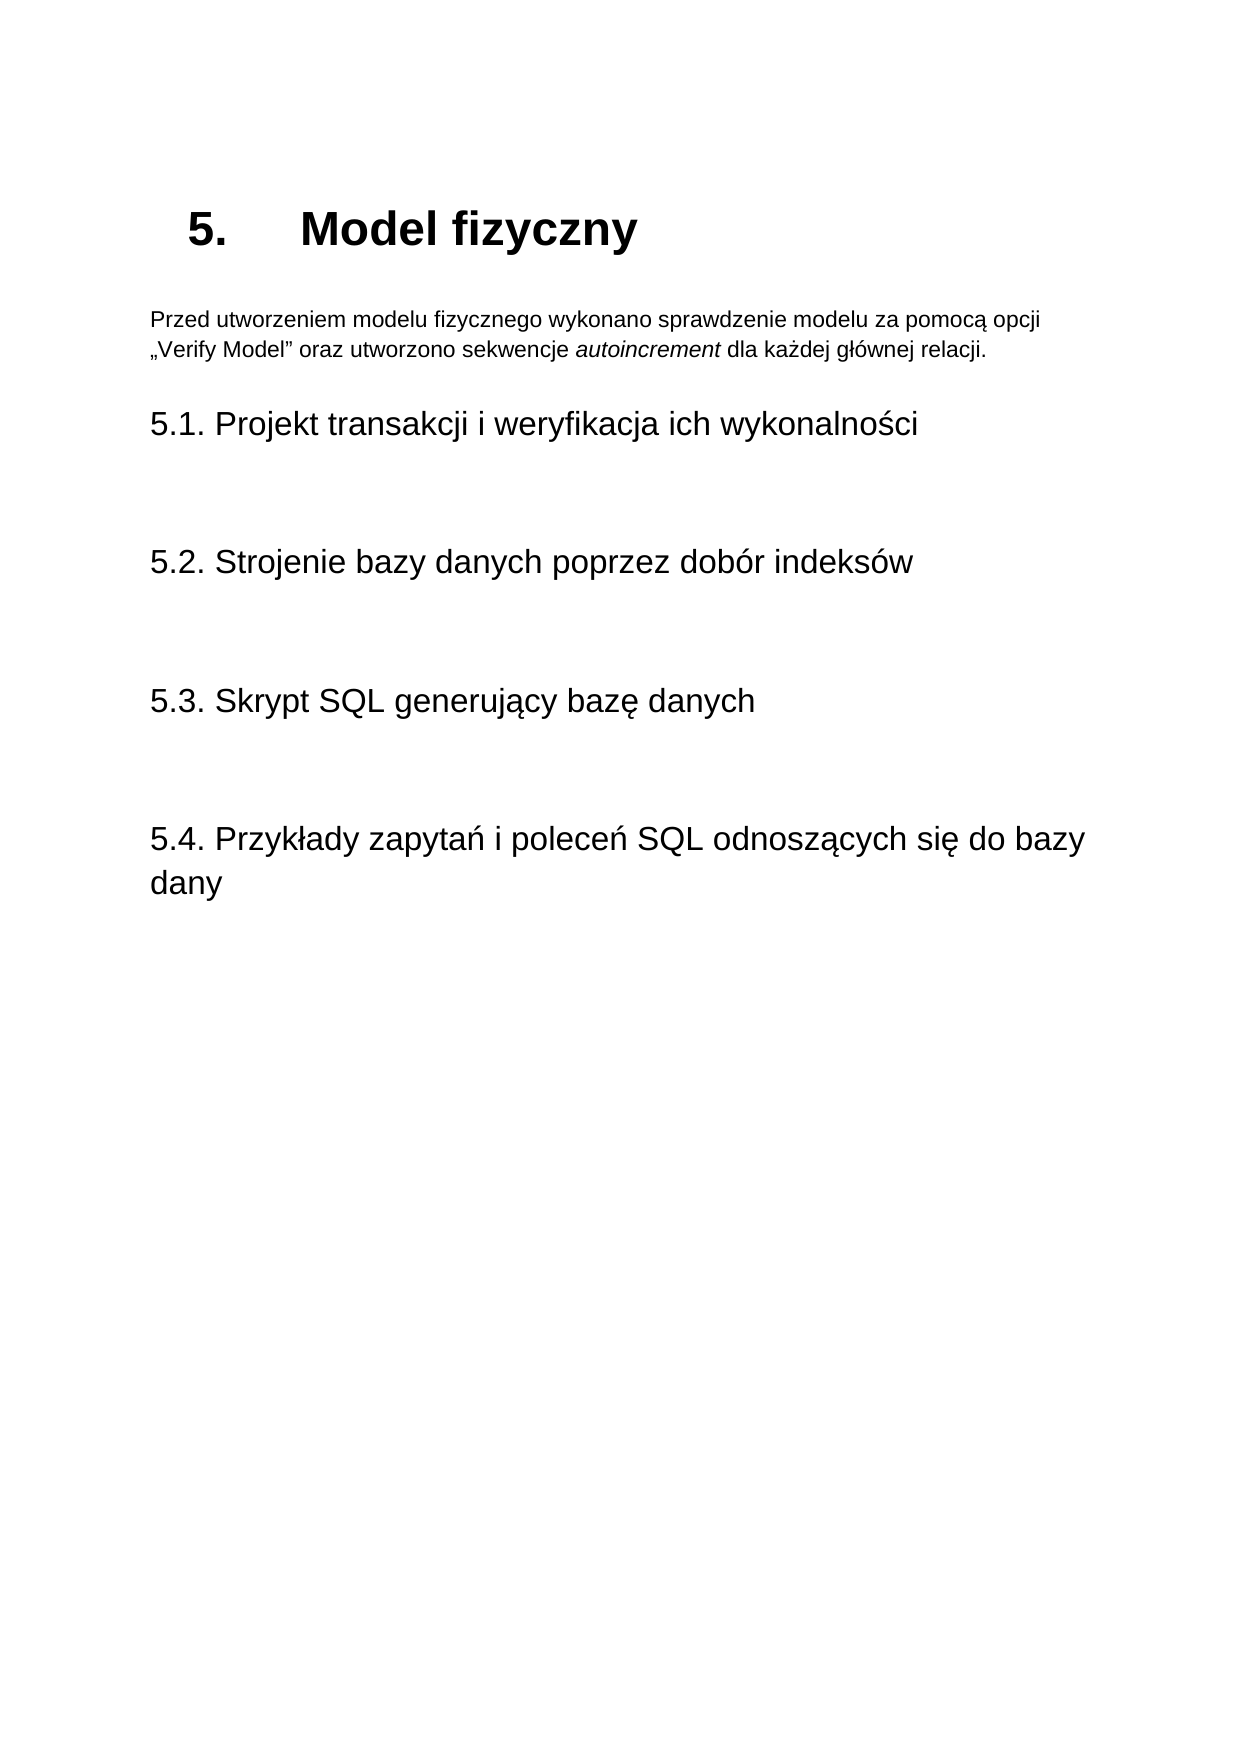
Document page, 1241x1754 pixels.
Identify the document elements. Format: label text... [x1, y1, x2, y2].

text Przed utworzeniem modelu fizycznego wykonano sprawdzenie modelu za pomocą opcji „Verify Model” oraz utworzono sekwencje autoincrement dla każdej głównej relacji. [150, 306, 1090, 363]
subtitle Model fizyczny [187, 200, 1090, 255]
subtitle 5.4. Przykłady zapytań i poleceń SQL odnoszących się do bazy dany [150, 819, 1090, 902]
subtitle 5.2. Strojenie bazy danych poprzez dobór indeksów [150, 542, 1090, 581]
subtitle 5.3. Skrypt SQL generujący bazę danych [150, 681, 1090, 719]
subtitle 5.1. Projekt transakcji i weryfikacja ich wykonalności [150, 404, 1090, 442]
